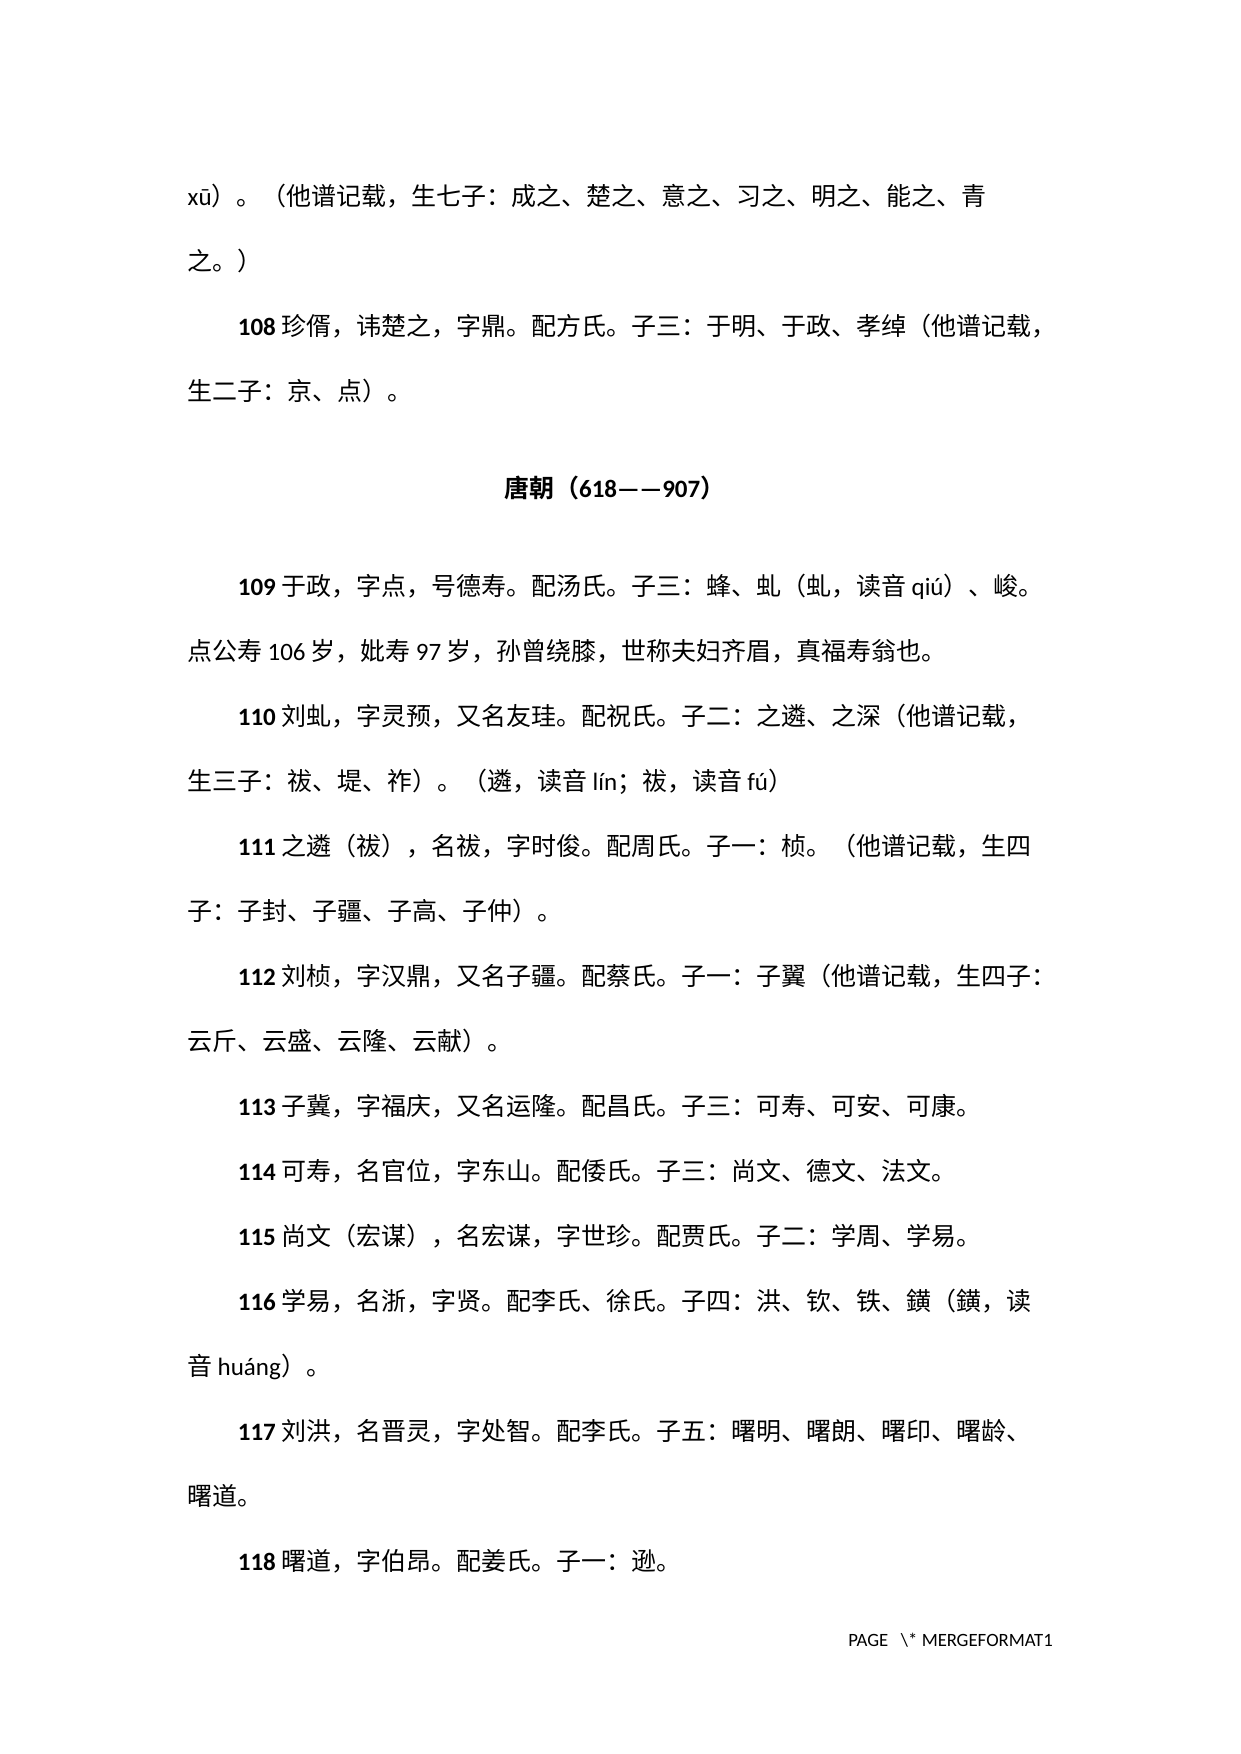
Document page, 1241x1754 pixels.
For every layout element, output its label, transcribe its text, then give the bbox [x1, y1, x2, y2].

text 113 子冀，字福庆，又名运隆。配昌氏。子三：可寿、可安、可康。 [187, 1072, 1053, 1137]
text 115 尚文（宏谋），名宏谋，字世珍。配贾氏。子二：学周、学易。 [187, 1202, 1053, 1267]
text 109 于政，字点，号德寿。配汤氏。子三：蜂、虬（虬，读音qiú）、峻。点公寿106岁，妣寿97岁，孙曾绕膝，世称夫妇齐眉，真福寿翁也。 [187, 552, 1053, 682]
text 114 可寿，名官位，字东山。配倭氏。子三：尚文、德文、法文。 [187, 1137, 1053, 1202]
text 唐朝（618——907） [187, 454, 1042, 519]
text 108 珍偦，讳楚之，字鼎。配方氏。子三：于明、于政、孝绰（他谱记载，生二子：京、点）。 [187, 292, 1053, 422]
text 112 刘桢，字汉鼎，又名子疆。配蔡氏。子一：子翼（他谱记载，生四子：云斤、云盛、云隆、云献）。 [187, 942, 1053, 1072]
text 118 曙道，字伯昂。配姜氏。子一：逊。 [187, 1527, 1053, 1592]
text 116 学易，名浙，字贤。配李氏、徐氏。子四：洪、钦、铁、鐄（鐄，读音huáng）。 [187, 1267, 1053, 1397]
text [187, 162, 1053, 292]
text 111 之遴（祓），名祓，字时俊。配周氏。子一：桢。（他谱记载，生四子：子封、子疆、子高、子仲）。 [187, 812, 1053, 942]
text 110 刘虬，字灵预，又名友珪。配祝氏。子二：之遴、之深（他谱记载，生三子：祓、堤、祚）。（遴，读音lín；祓，读音fú） [187, 682, 1053, 812]
text 117 刘洪，名晋灵，字处智。配李氏。子五：曙明、曙朗、曙印、曙龄、曙道。 [187, 1397, 1053, 1527]
